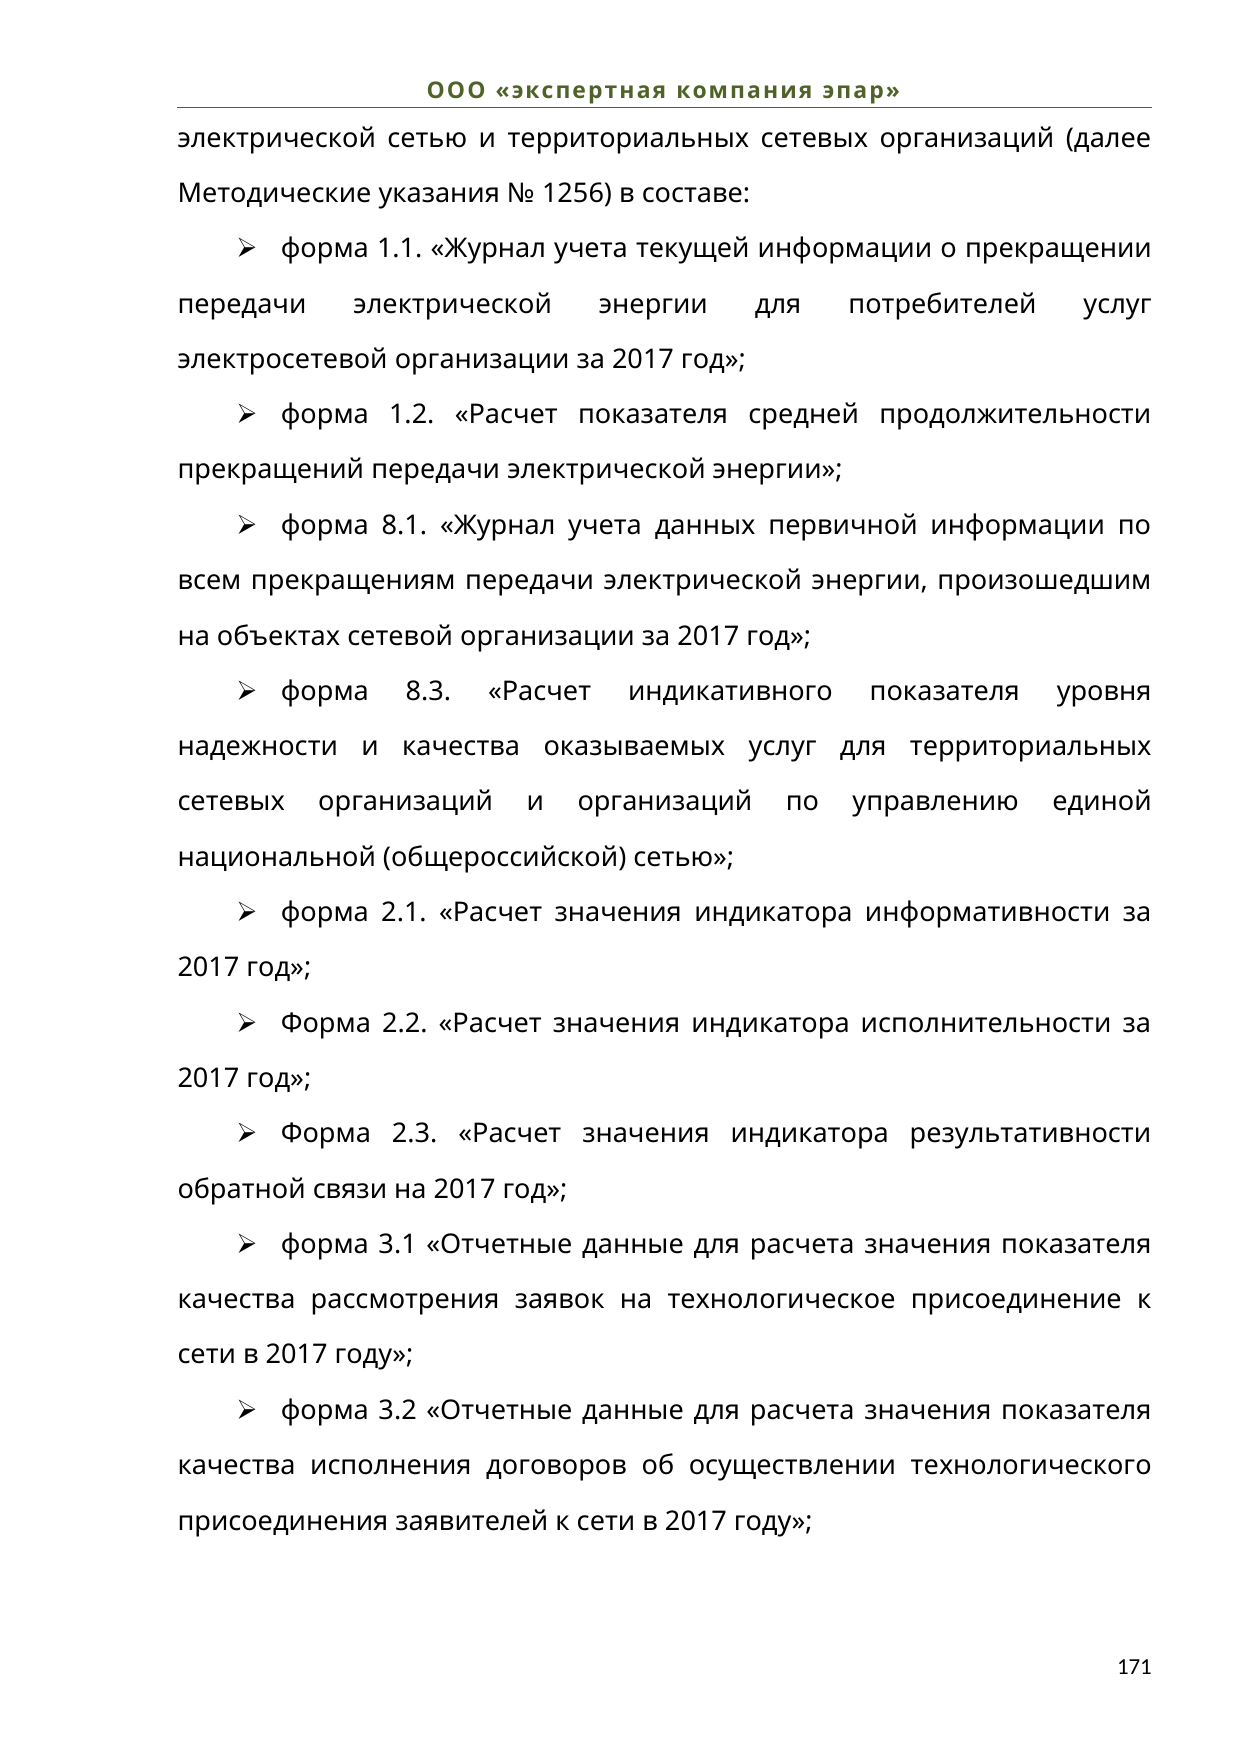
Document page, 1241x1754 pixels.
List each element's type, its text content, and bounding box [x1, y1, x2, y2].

list форма 3.2 «Отчетные данные для расчета значения показателя качества исполнения договоров об осуществлении технологического присоединения заявителей к сети в 2017 году»; [177, 1390, 1152, 1538]
list форма 1.2. «Расчет показателя средней продолжительности прекращений передачи электрической энергии»; [177, 395, 1152, 487]
list форма 1.1. «Журнал учета текущей информации о прекращении передачи электрической энергии для потребителей услуг электросетевой организации за 2017 год»; [177, 229, 1152, 376]
list форма 2.1. «Расчет значения индикатора информативности за 2017 год»; [177, 892, 1152, 985]
list форма 8.3. «Расчет индикативного показателя уровня надежности и качества оказываемых услуг для территориальных сетевых организаций и организаций по управлению единой национальной (общероссийской) сетью»; [177, 671, 1152, 874]
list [177, 118, 1152, 210]
list Форма 2.3. «Расчет значения индикатора результативности обратной связи на 2017 год»; [177, 1114, 1152, 1206]
list Форма 2.2. «Расчет значения индикатора исполнительности за 2017 год»; [177, 1003, 1152, 1095]
list форма 8.1. «Журнал учета данных первичной информации по всем прекращениям передачи электрической энергии, произошедшим на объектах сетевой организации за 2017 год»; [177, 505, 1152, 653]
list форма 3.1 «Отчетные данные для расчета значения показателя качества рассмотрения заявок на технологическое присоединение к сети в 2017 году»; [177, 1224, 1152, 1372]
